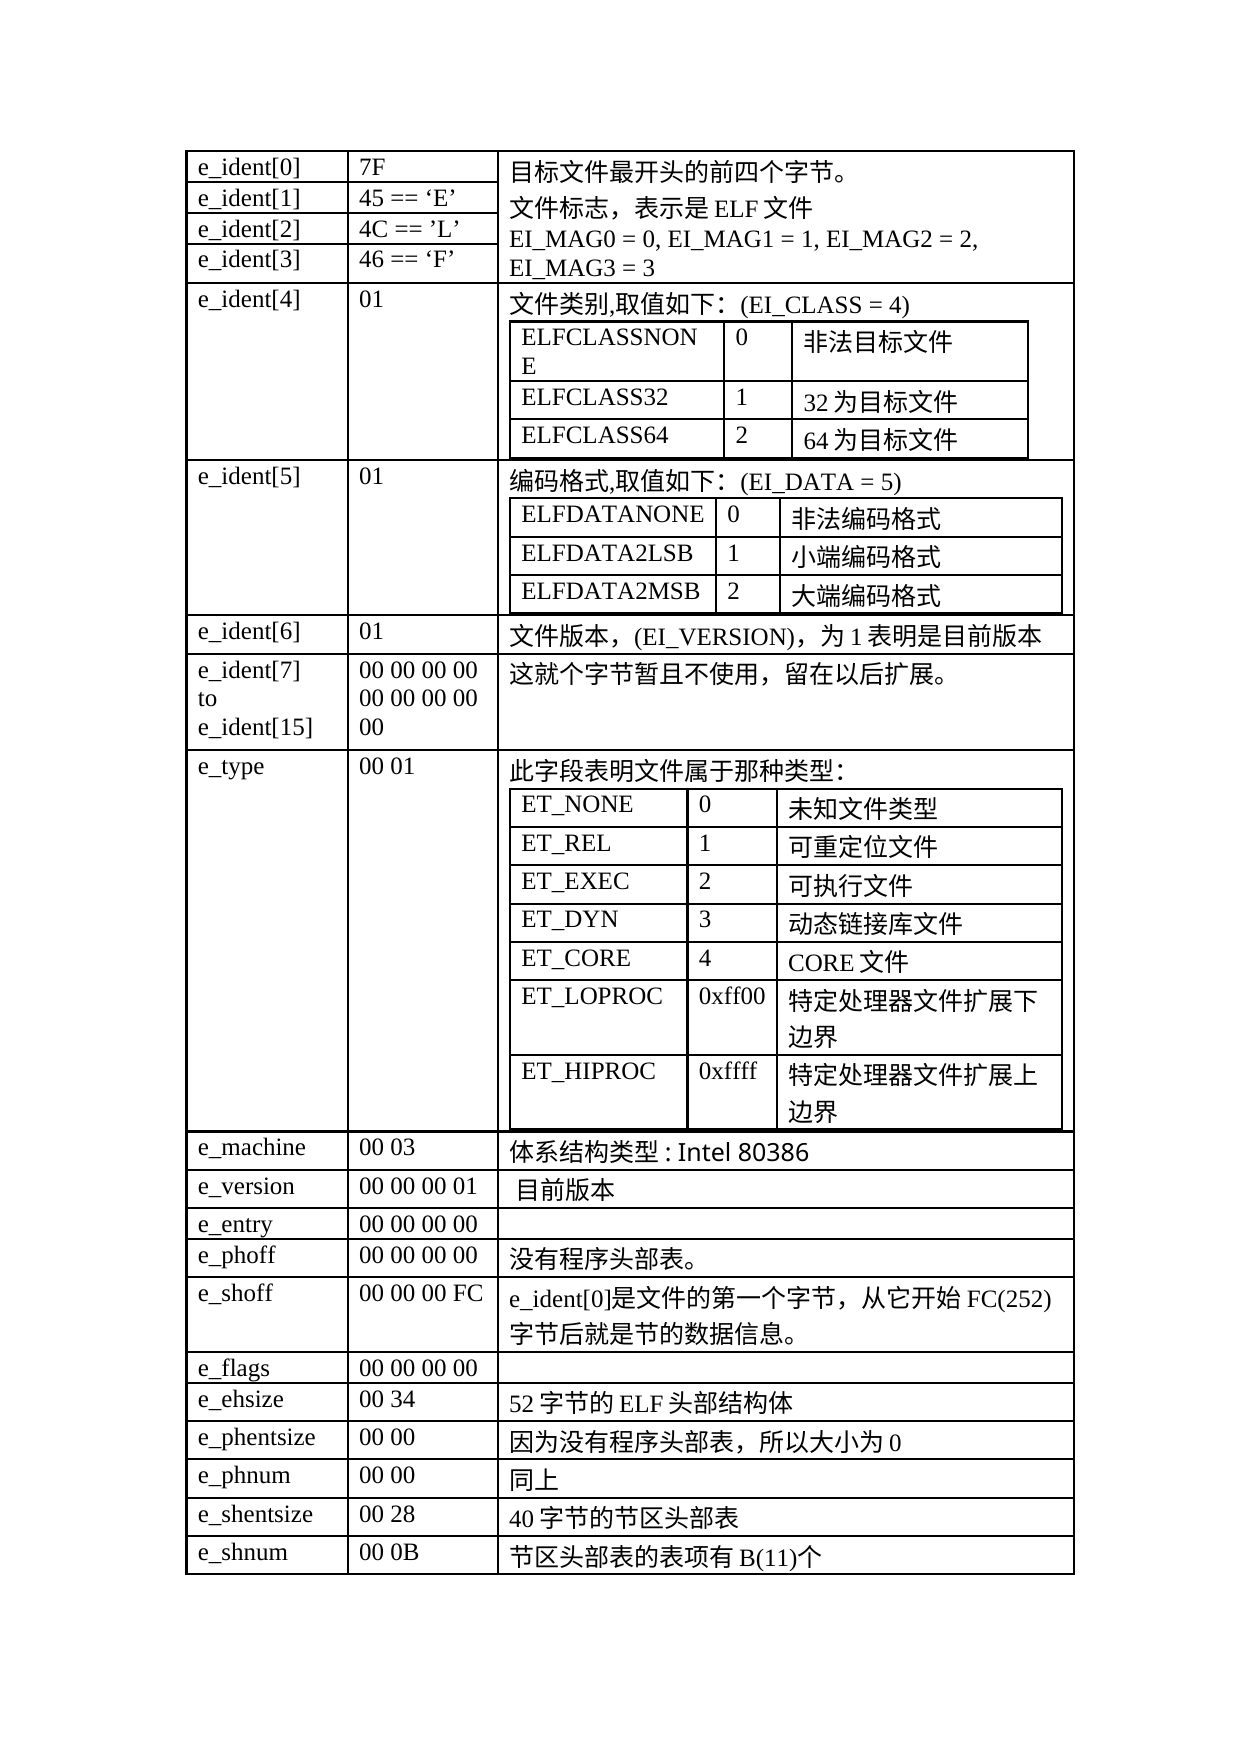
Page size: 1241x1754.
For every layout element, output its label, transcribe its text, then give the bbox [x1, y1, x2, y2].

table_cell 00 00 00 00 [349, 1353, 497, 1382]
table_cell 目前版本 [499, 1171, 1073, 1207]
table_cell 00 00 00 00 [349, 1209, 497, 1238]
table_cell 01 [349, 284, 497, 459]
table_cell e_ident[2] [188, 214, 347, 242]
table_cell 52字节的ELF头部结构体 [499, 1384, 1073, 1420]
table_cell 没有程序头部表。 [499, 1240, 1073, 1276]
table_cell 体系结构类型 : Intel 80386 [499, 1133, 1073, 1169]
table_cell e_phentsize [188, 1422, 347, 1458]
table_cell 01 [349, 461, 497, 614]
table_cell 文件版本，(EI_VERSION)，为1表明是目前版本 [499, 616, 1073, 653]
table_cell [499, 1353, 1073, 1382]
table_cell e_ident[4] [188, 284, 347, 459]
table_cell 00 00 00 01 [349, 1171, 497, 1207]
table_cell 00 00 00 FC [349, 1278, 497, 1351]
table_cell e_phnum [188, 1460, 347, 1497]
table_cell e_ident[3] [188, 245, 347, 282]
table_header e_ident[0] [188, 152, 347, 181]
table_cell 46 == ‘F’ [349, 245, 497, 282]
table_cell e_ident[1] [188, 183, 347, 212]
table_cell 这就个字节暂且不使用，留在以后扩展。 [499, 655, 1073, 749]
table_cell e_shentsize [188, 1499, 347, 1535]
table_cell e_type [188, 751, 347, 1130]
table_cell e_version [188, 1171, 347, 1207]
table_cell e_ident[7] to e_ident[15] [188, 655, 347, 749]
table_cell 4C == ’L’ [349, 214, 497, 242]
table_cell 同上 [499, 1460, 1073, 1497]
table_cell e_ehsize [188, 1384, 347, 1420]
table_cell e_ident[0]是文件的第一个字节，从它开始FC(252)字节后就是节的数据信息。 [499, 1278, 1073, 1351]
table_cell e_flags [188, 1353, 347, 1382]
table_cell 00 34 [349, 1384, 497, 1420]
table_header 目标文件最开头的前四个字节。 文件标志，表示是ELF文件 EI_MAG0 = 0, EI_MAG1 = 1, EI_MAG2 = 2, EI_MAG3 = 3 [499, 152, 1073, 282]
table_cell e_ident[6] [188, 616, 347, 653]
table_cell 此字段表明文件属于那种类型： [499, 751, 1073, 1130]
table_cell 文件类别,取值如下：(EI_CLASS = 4) [499, 284, 1073, 459]
table_cell 00 00 00 00 [349, 1240, 497, 1276]
table_cell 00 00 00 00 00 00 00 00 00 [349, 655, 497, 749]
table_cell e_phoff [188, 1240, 347, 1276]
table_cell 00 00 [349, 1460, 497, 1497]
table_cell 因为没有程序头部表，所以大小为0 [499, 1422, 1073, 1458]
table_cell e_machine [188, 1133, 347, 1169]
table_cell 40字节的节区头部表 [499, 1499, 1073, 1535]
table_cell 00 01 [349, 751, 497, 1130]
table_cell 00 03 [349, 1133, 497, 1169]
table_cell 00 00 [349, 1422, 497, 1458]
table_header 7F [349, 152, 497, 181]
table_cell e_ident[5] [188, 461, 347, 614]
table_cell 01 [349, 616, 497, 653]
table_cell 00 0B [349, 1537, 497, 1573]
table_cell 45 == ‘E’ [349, 183, 497, 212]
table_cell 00 28 [349, 1499, 497, 1535]
table_cell [499, 1209, 1073, 1238]
table_cell 节区头部表的表项有B(11)个 [499, 1537, 1073, 1573]
table_cell e_shoff [188, 1278, 347, 1351]
table_cell e_shnum [188, 1537, 347, 1573]
table_cell e_entry [188, 1209, 347, 1238]
table_cell 编码格式,取值如下：(EI_DATA = 5) [499, 461, 1073, 614]
